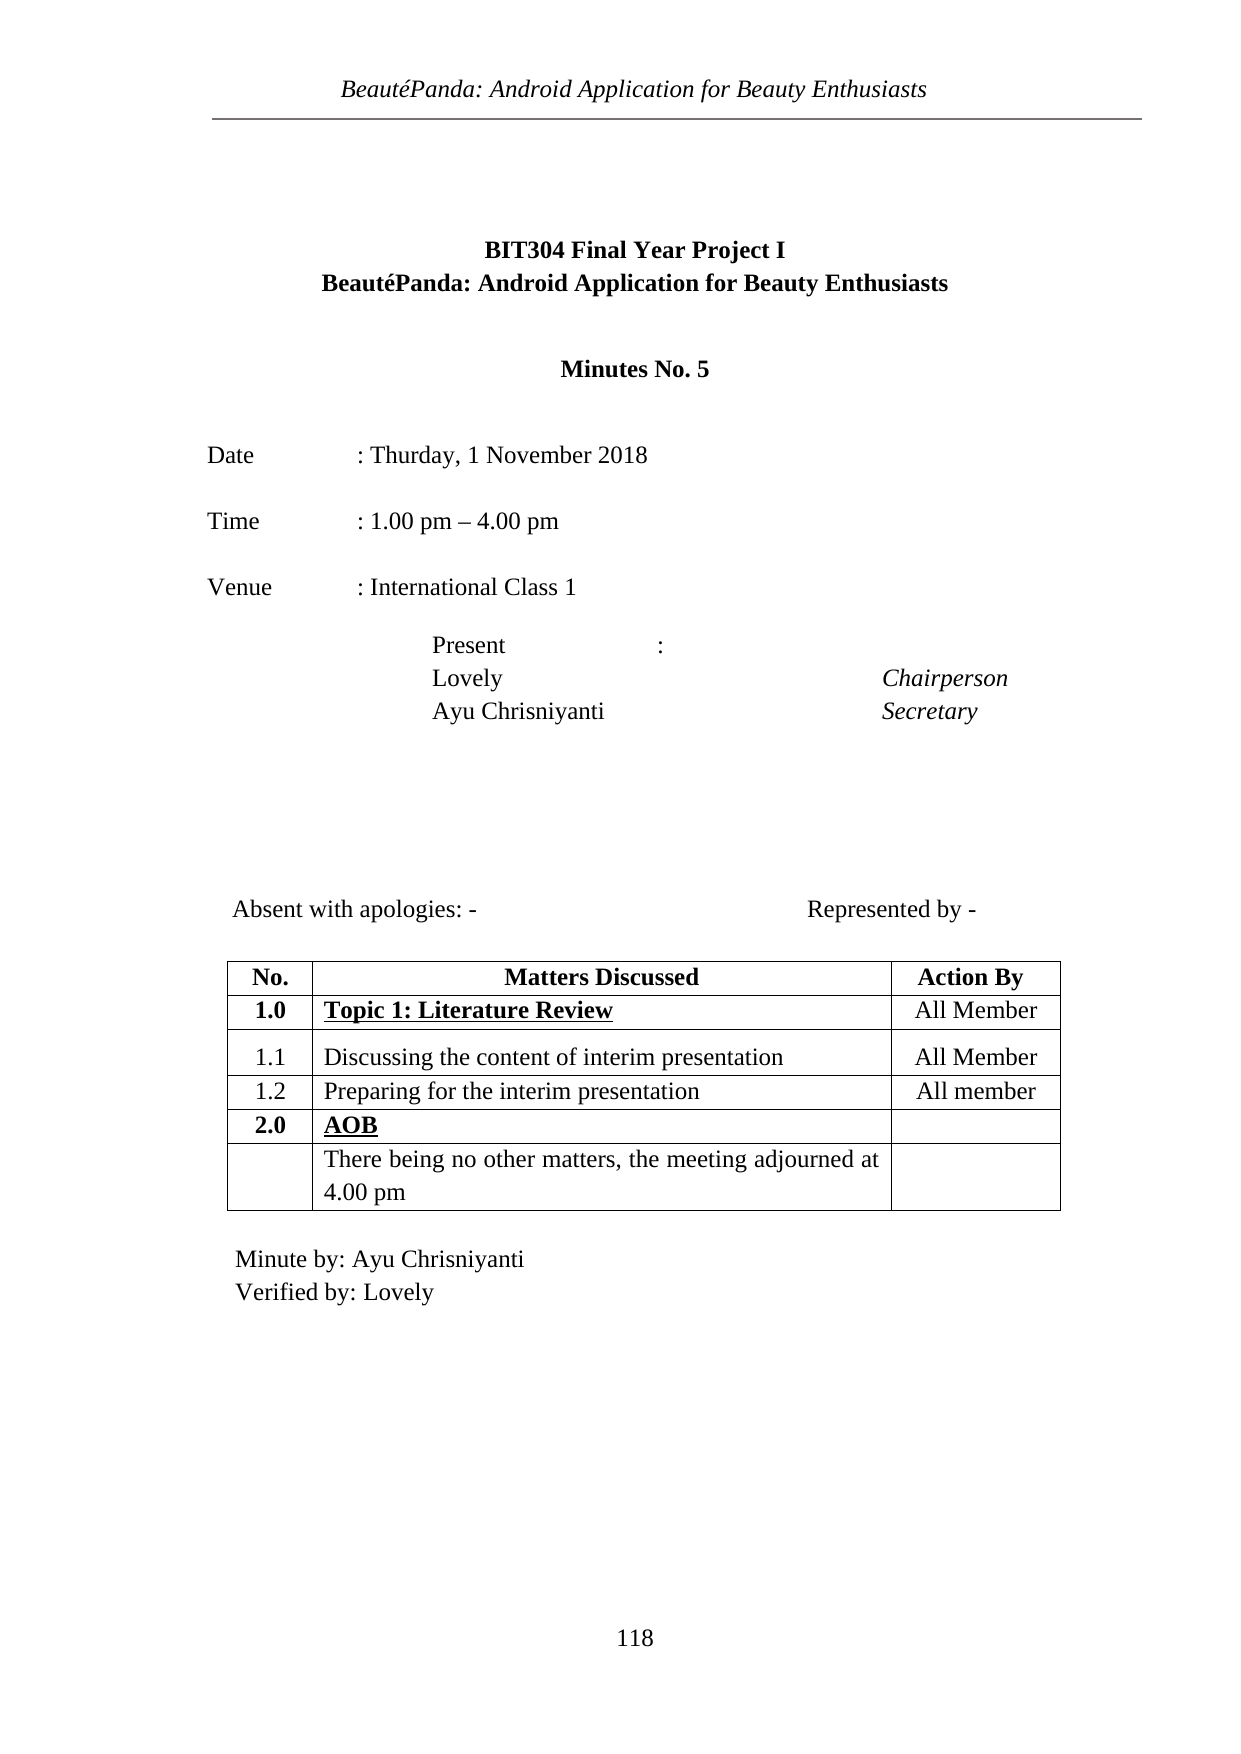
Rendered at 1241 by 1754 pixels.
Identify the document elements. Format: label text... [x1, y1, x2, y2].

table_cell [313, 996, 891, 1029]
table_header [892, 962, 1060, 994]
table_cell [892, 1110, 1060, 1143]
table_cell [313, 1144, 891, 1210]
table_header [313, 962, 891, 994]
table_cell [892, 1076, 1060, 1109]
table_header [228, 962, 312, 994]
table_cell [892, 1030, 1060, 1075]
text BeautéPanda: Android Application for Beauty Enthusiasts [207, 268, 1063, 296]
text Verified by: Lovely [207, 1277, 1063, 1306]
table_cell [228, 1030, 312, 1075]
title BIT304 Final Year Project I [207, 235, 1063, 263]
text Lovely Chairperson [432, 663, 1063, 692]
text Date : Thurday, 1 November 2018 [207, 440, 1063, 469]
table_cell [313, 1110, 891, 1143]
text Time : 1.00 pm – 4.00 pm [207, 506, 1063, 535]
text Ayu Chrisniyanti Secretary [357, 696, 1063, 725]
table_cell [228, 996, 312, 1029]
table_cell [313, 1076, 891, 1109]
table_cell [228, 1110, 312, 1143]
text Venue : International Class 1 [207, 572, 1063, 601]
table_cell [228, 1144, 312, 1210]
text Minute by: Ayu Chrisniyanti [207, 1244, 1063, 1273]
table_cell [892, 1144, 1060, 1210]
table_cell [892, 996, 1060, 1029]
text Minutes No. 5 [207, 354, 1063, 383]
text Present : [432, 630, 1063, 659]
text Absent with apologies: - Represented by - [207, 894, 1063, 923]
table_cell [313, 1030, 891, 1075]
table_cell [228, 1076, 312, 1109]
